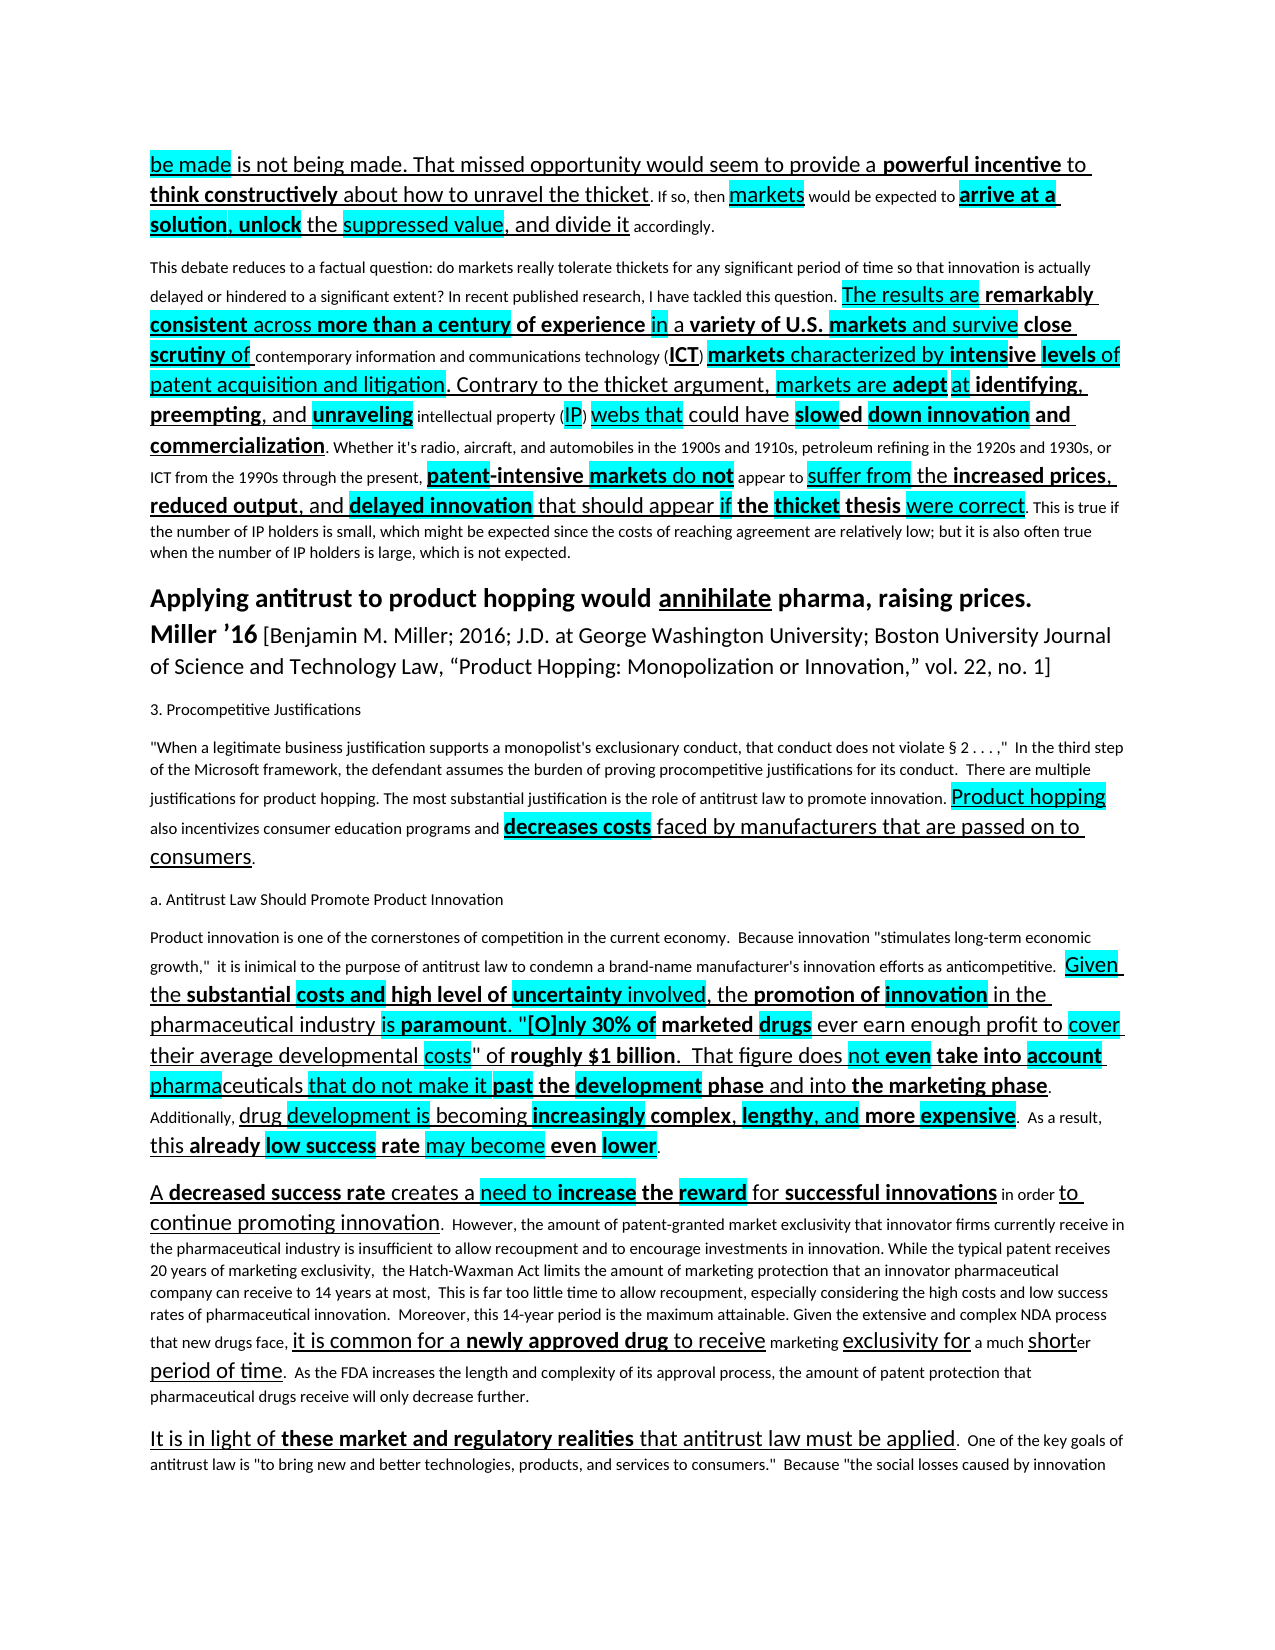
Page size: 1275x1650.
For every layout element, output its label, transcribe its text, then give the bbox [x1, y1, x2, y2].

text "When a legitimate business justification supports a monopolist's exclusionary conduct, that conduct does not violate § 2 . . . ," In the third step of the Microsoft framework, the defendant assumes the burden of proving procompetitive justifications for its conduct. There are multiple justifications for product hopping. The most substantial justification is the role of antitrust law to promote innovation. Product hopping also incentivizes consumer education programs and decreases costs faced by manufacturers that are passed on to consumers. [150, 737, 1125, 870]
subtitle Applying antitrust to product hopping would annihilate pharma, raising prices. [150, 581, 1125, 614]
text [150, 150, 1125, 238]
text Miller ’16 [Benjamin M. Miller; 2016; J.D. at George Washington University; Boston University Journal of Science and Technology Law, “Product Hopping: Monopolization or Innovation,” vol. 22, no. 1] [150, 617, 1125, 680]
text 3. Procompetitive Justifications [150, 699, 1125, 719]
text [150, 1424, 1125, 1474]
text This debate reduces to a factual question: do markets really tolerate thickets for any significant period of time so that innovation is actually delayed or hindered to a significant extent? In recent published research, I have tackled this question. The results are remarkably consistent across more than a century of experience in a variety of U.S. markets and survive close scrutiny of contemporary information and communications technology (ICT) markets characterized by intensive levels of patent acquisition and litigation. Contrary to the thicket argument, markets are adept at identifying, preempting, and unraveling intellectual property (IP) webs that could have slowed down innovation and commercialization. Whether it's radio, aircraft, and automobiles in the 1900s and 1910s, petroleum refining in the 1920s and 1930s, or ICT from the 1990s through the present, patent-intensive markets do not appear to suffer from the increased prices, reduced output, and delayed innovation that should appear if the thicket thesis were correct. This is true if the number of IP holders is small, which might be expected since the costs of reaching agreement are relatively low; but it is also often true when the number of IP holders is large, which is not expected. [150, 257, 1125, 563]
text a. Antitrust Law Should Promote Product Innovation [150, 889, 1125, 909]
text Product innovation is one of the cornerstones of competition in the current economy. Because innovation "stimulates long-term economic growth," it is inimical to the purpose of antitrust law to condemn a brand-name manufacturer's innovation efforts as anticompetitive. Given the substantial costs and high level of uncertainty involved, the promotion of innovation in the pharmaceutical industry is paramount. "[O]nly 30% of marketed drugs ever earn enough profit to cover their average developmental costs" of roughly $1 billion. That figure does not even take into account pharmaceuticals that do not make it past the development phase and into the marketing phase. Additionally, drug development is becoming increasingly complex, lengthy, and more expensive. As a result, this already low success rate may become even lower. [150, 928, 1125, 1035]
text Product innovation is one of the cornerstones of competition in the current economy. Because innovation "stimulates long-term economic growth," it is inimical to the purpose of antitrust law to condemn a brand-name manufacturer's innovation efforts as anticompetitive. Given the substantial costs and high level of uncertainty involved, the promotion of innovation in the pharmaceutical industry is paramount. "[O]nly 30% of marketed drugs ever earn enough profit to cover their average developmental costs" of roughly $1 billion. That figure does not even take into account pharmaceuticals that do not make it past the development phase and into the marketing phase. Additionally, drug development is becoming increasingly complex, lengthy, and more expensive. As a result, this already low success rate may become even lower. [150, 1036, 1125, 1159]
text A decreased success rate creates a need to increase the reward for successful innovations in order to continue promoting innovation. However, the amount of patent-granted market exclusivity that innovator firms currently receive in the pharmaceutical industry is insufficient to allow recoupment and to encourage investments in innovation. While the typical patent receives 20 years of marketing exclusivity, the Hatch-Waxman Act limits the amount of marketing protection that an innovator pharmaceutical company can receive to 14 years at most, This is far too little time to allow recoupment, especially considering the high costs and low success rates of pharmaceutical innovation. Moreover, this 14-year period is the maximum attainable. Given the extensive and complex NDA process that new drugs face, it is common for a newly approved drug to receive marketing exclusivity for a much shorter period of time. As the FDA increases the length and complexity of its approval process, the amount of patent protection that pharmaceutical drugs receive will only decrease further. [150, 1178, 1125, 1406]
